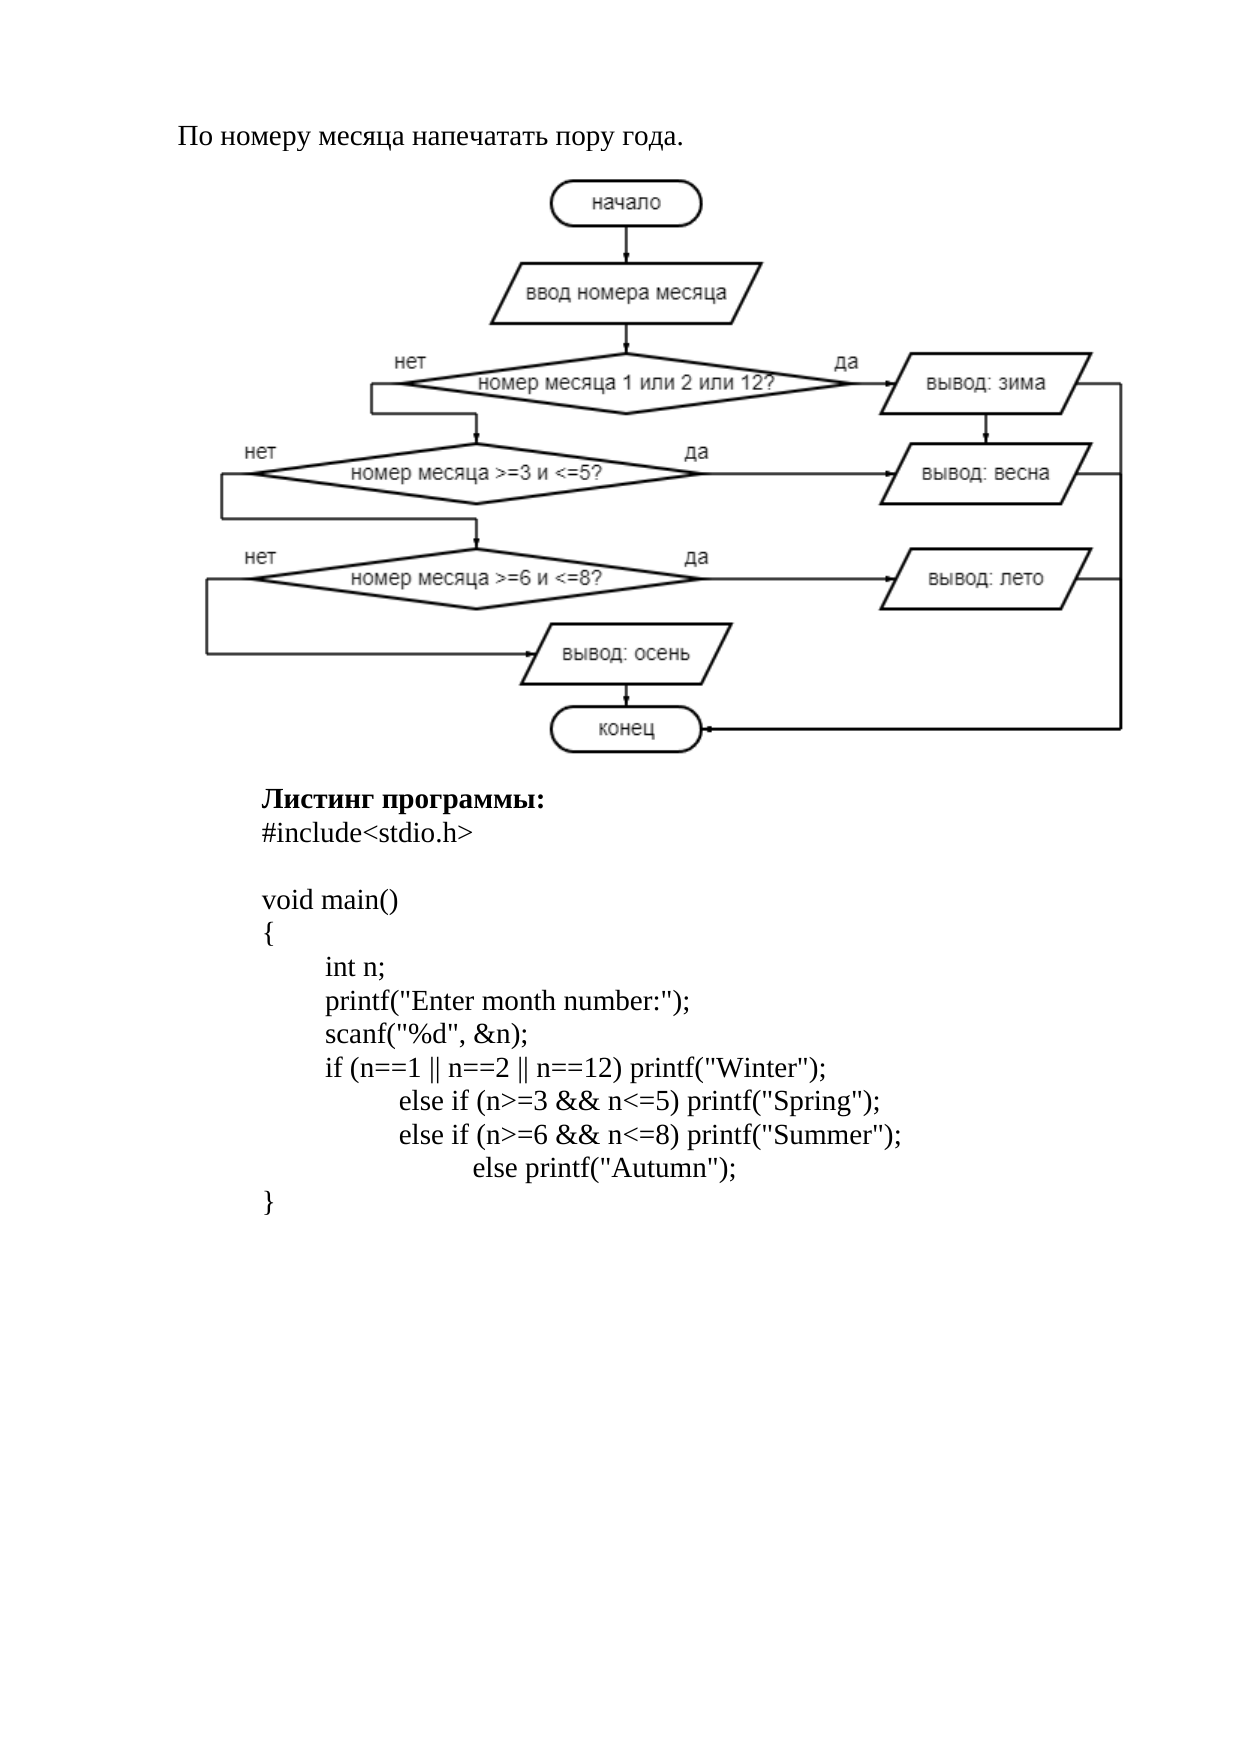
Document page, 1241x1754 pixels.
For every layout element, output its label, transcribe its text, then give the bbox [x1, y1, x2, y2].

subtitle #include<stdio.h> [262, 815, 1152, 848]
subtitle По номеру месяца напечатать пору года. [177, 118, 930, 151]
picture [177, 151, 1151, 782]
subtitle printf("Enter month number:"); [262, 983, 1152, 1016]
subtitle else if (n>=3 && n<=5) printf("Spring"); [262, 1083, 1152, 1117]
subtitle int n; [262, 949, 1152, 983]
subtitle else if (n>=6 && n<=8) printf("Summer"); [262, 1117, 1152, 1150]
subtitle { [262, 916, 1152, 949]
subtitle scanf("%d", &n); [262, 1016, 1152, 1050]
subtitle else printf("Autumn"); [262, 1150, 1152, 1184]
subtitle Листинг программы: [262, 781, 1152, 815]
subtitle } [262, 1184, 1152, 1217]
subtitle if (n==1 || n==2 || n==12) printf("Winter"); [262, 1050, 1152, 1083]
subtitle void main() [262, 882, 1152, 916]
